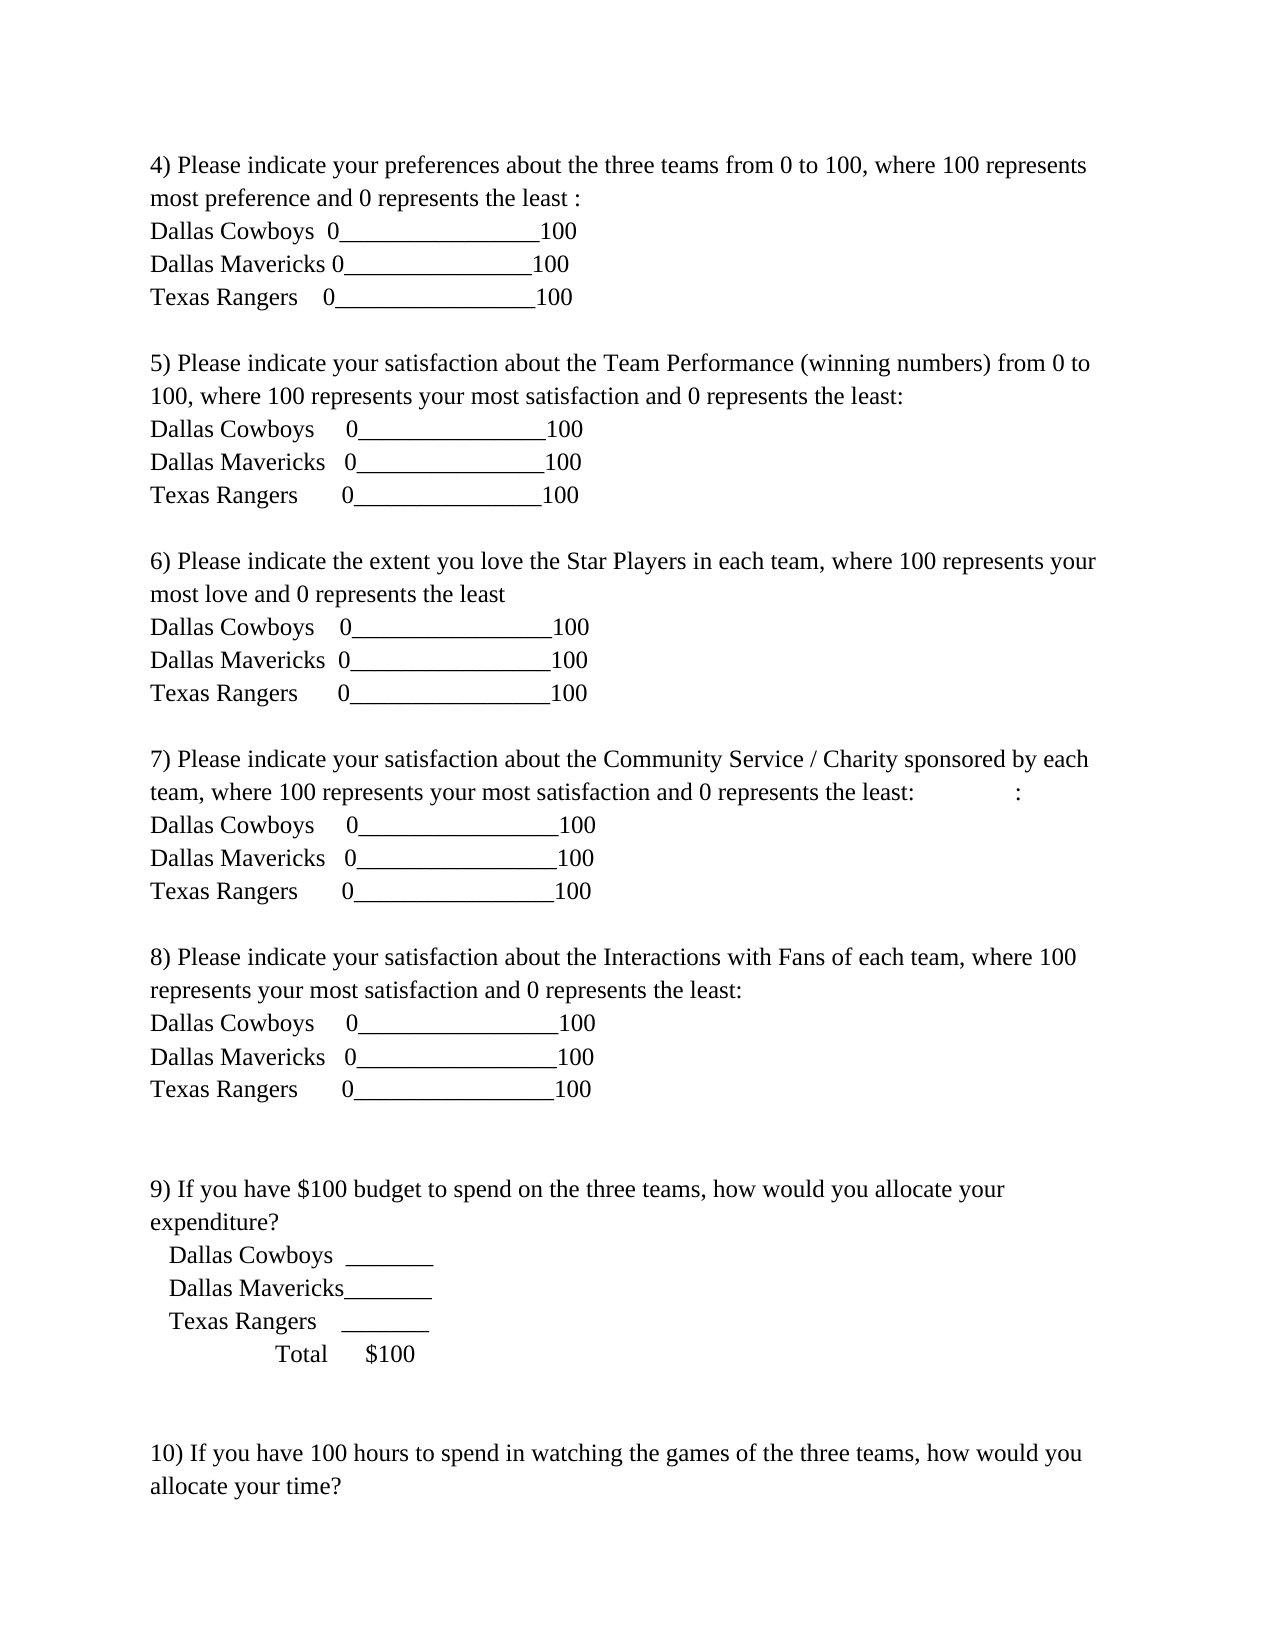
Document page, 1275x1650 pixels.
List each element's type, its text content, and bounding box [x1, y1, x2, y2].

text Dallas Mavericks 0_______________100 [150, 249, 1125, 278]
text Dallas Mavericks 0________________100 [150, 645, 1125, 674]
text Dallas Mavericks_______ [150, 1273, 1125, 1301]
text 7) Please indicate your satisfaction about the Community Service / Charity sponsored by each team, where 100 represents your most satisfaction and 0 represents the least: : [150, 744, 1125, 806]
text 4) Please indicate your preferences about the three teams from 0 to 100, where 100 represents most preference and 0 represents the least : [150, 150, 1125, 212]
text 9) If you have $100 budget to spend on the three teams, how would you allocate your expenditure? [150, 1174, 1125, 1235]
text Texas Rangers 0________________100 [150, 678, 1125, 707]
text Texas Rangers 0________________100 [150, 1074, 1125, 1103]
text 6) Please indicate the extent you love the Star Players in each team, where 100 represents your most love and 0 represents the least [150, 546, 1125, 608]
text Dallas Cowboys 0________________100 [150, 1008, 1125, 1037]
text 10) If you have 100 hours to spend in watching the games of the three teams, how would you allocate your time? [150, 1438, 1125, 1499]
text Dallas Mavericks 0________________100 [150, 1042, 1125, 1070]
text Dallas Cowboys 0________________100 [150, 810, 1125, 839]
text Total $100 [150, 1339, 1125, 1367]
text 8) Please indicate your satisfaction about the Interactions with Fans of each team, where 100 represents your most satisfaction and 0 represents the least: [150, 942, 1125, 1004]
text Texas Rangers 0________________100 [150, 282, 1125, 311]
text Texas Rangers _______ [150, 1306, 1125, 1334]
text Texas Rangers 0________________100 [150, 876, 1125, 905]
text Texas Rangers 0_______________100 [150, 480, 1125, 509]
text Dallas Cowboys 0________________100 [150, 612, 1125, 641]
text Dallas Cowboys 0_______________100 [150, 414, 1125, 443]
text Dallas Cowboys 0________________100 [150, 216, 1125, 245]
text Dallas Cowboys _______ [150, 1240, 1125, 1268]
text Dallas Mavericks 0_______________100 [150, 447, 1125, 476]
text 5) Please indicate your satisfaction about the Team Performance (winning numbers) from 0 to 100, where 100 represents your most satisfaction and 0 represents the least: [150, 348, 1125, 410]
text Dallas Mavericks 0________________100 [150, 843, 1125, 872]
